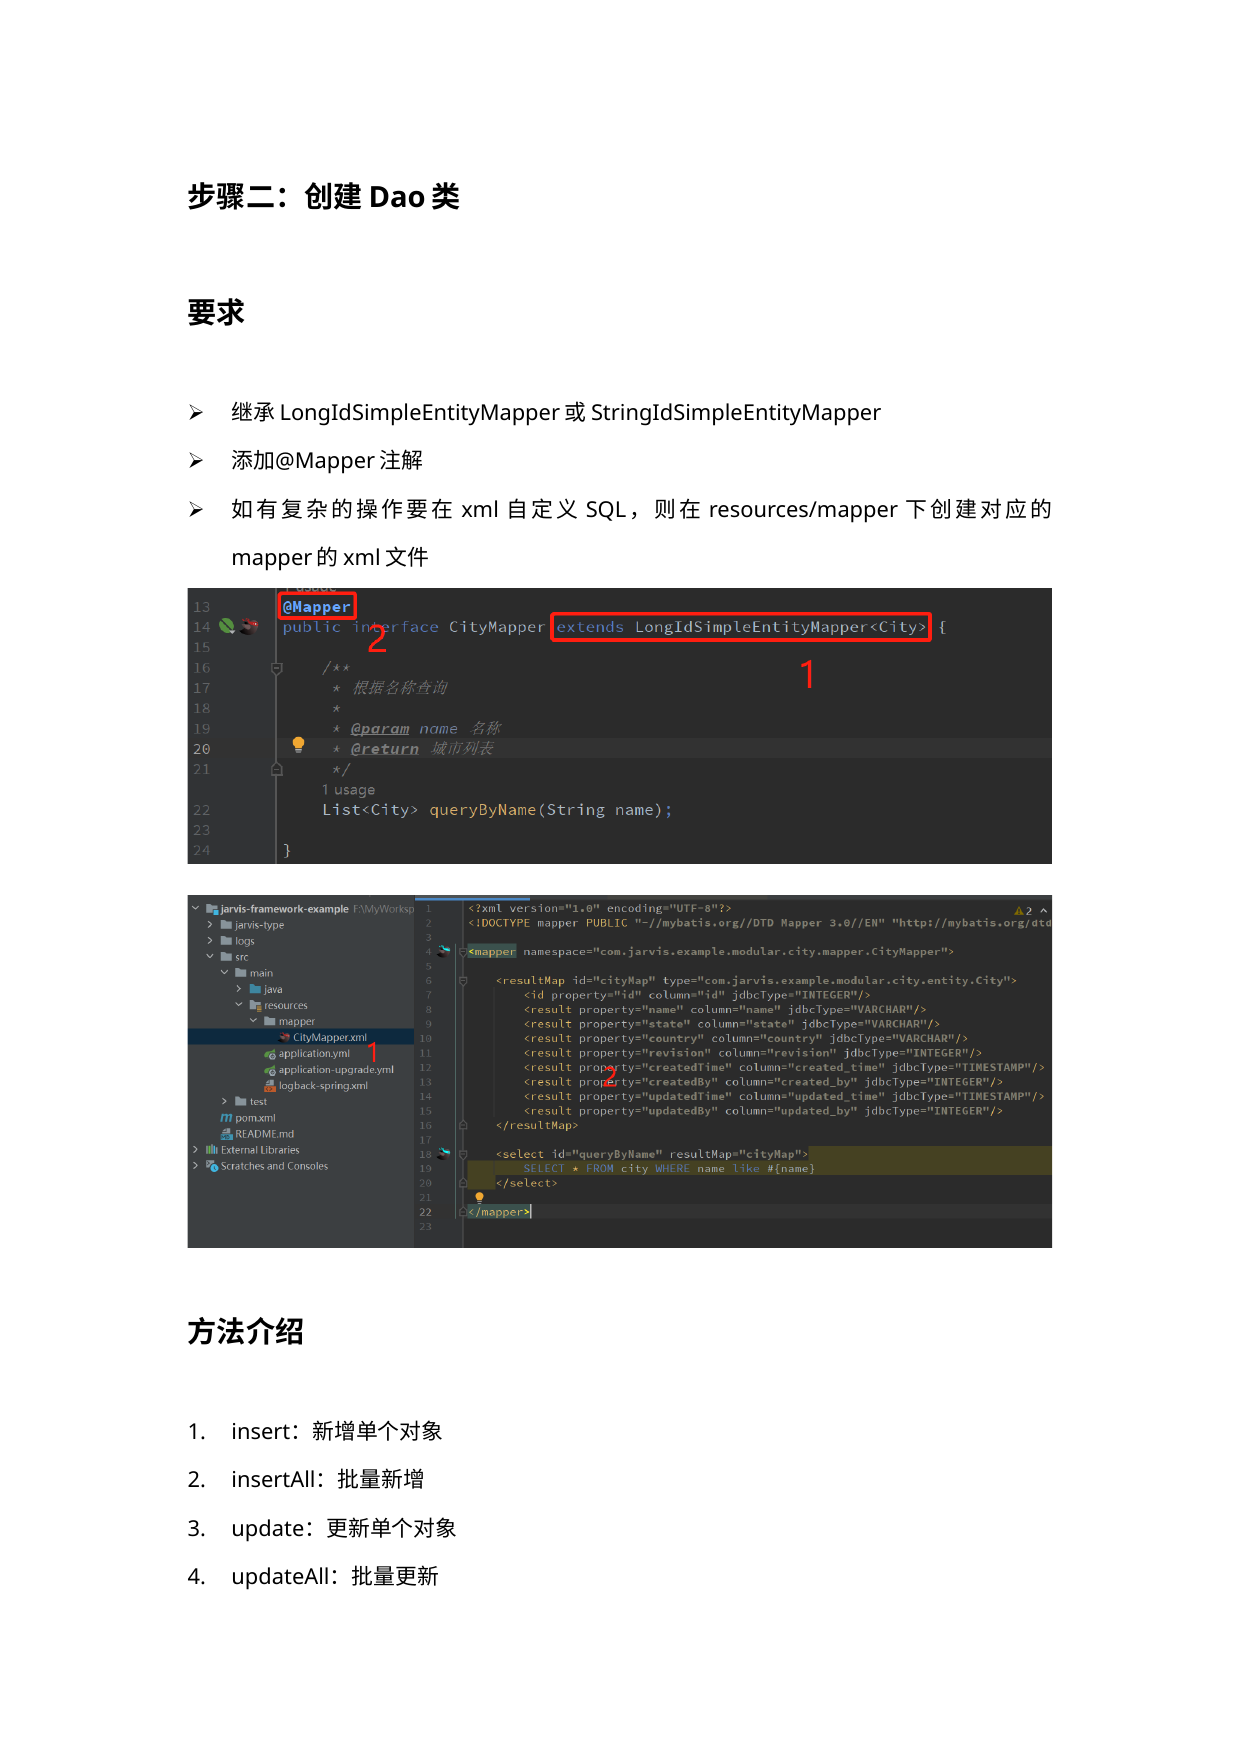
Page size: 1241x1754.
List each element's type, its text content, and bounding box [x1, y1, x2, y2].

list 继承LongIdSimpleEntityMapper或StringIdSimpleEntityMapper [187, 395, 1053, 427]
list update：更新单个对象 [187, 1510, 1053, 1543]
list 如有复杂的操作要在xml自定义SQL，则在resources/mapper下创建对应的mapper的xml文件 [187, 491, 1053, 573]
subtitle 方法介绍 [187, 1297, 1053, 1362]
picture [187, 588, 1052, 864]
list 添加@Mapper注解 [187, 443, 1053, 476]
list insert：新增单个对象 [187, 1414, 1053, 1446]
list updateAll：批量更新 [187, 1559, 1053, 1591]
subtitle 要求 [187, 278, 1053, 343]
list insertAll：批量新增 [187, 1462, 1053, 1494]
subtitle 步骤二：创建Dao类 [187, 162, 1053, 227]
picture [187, 895, 1053, 1248]
